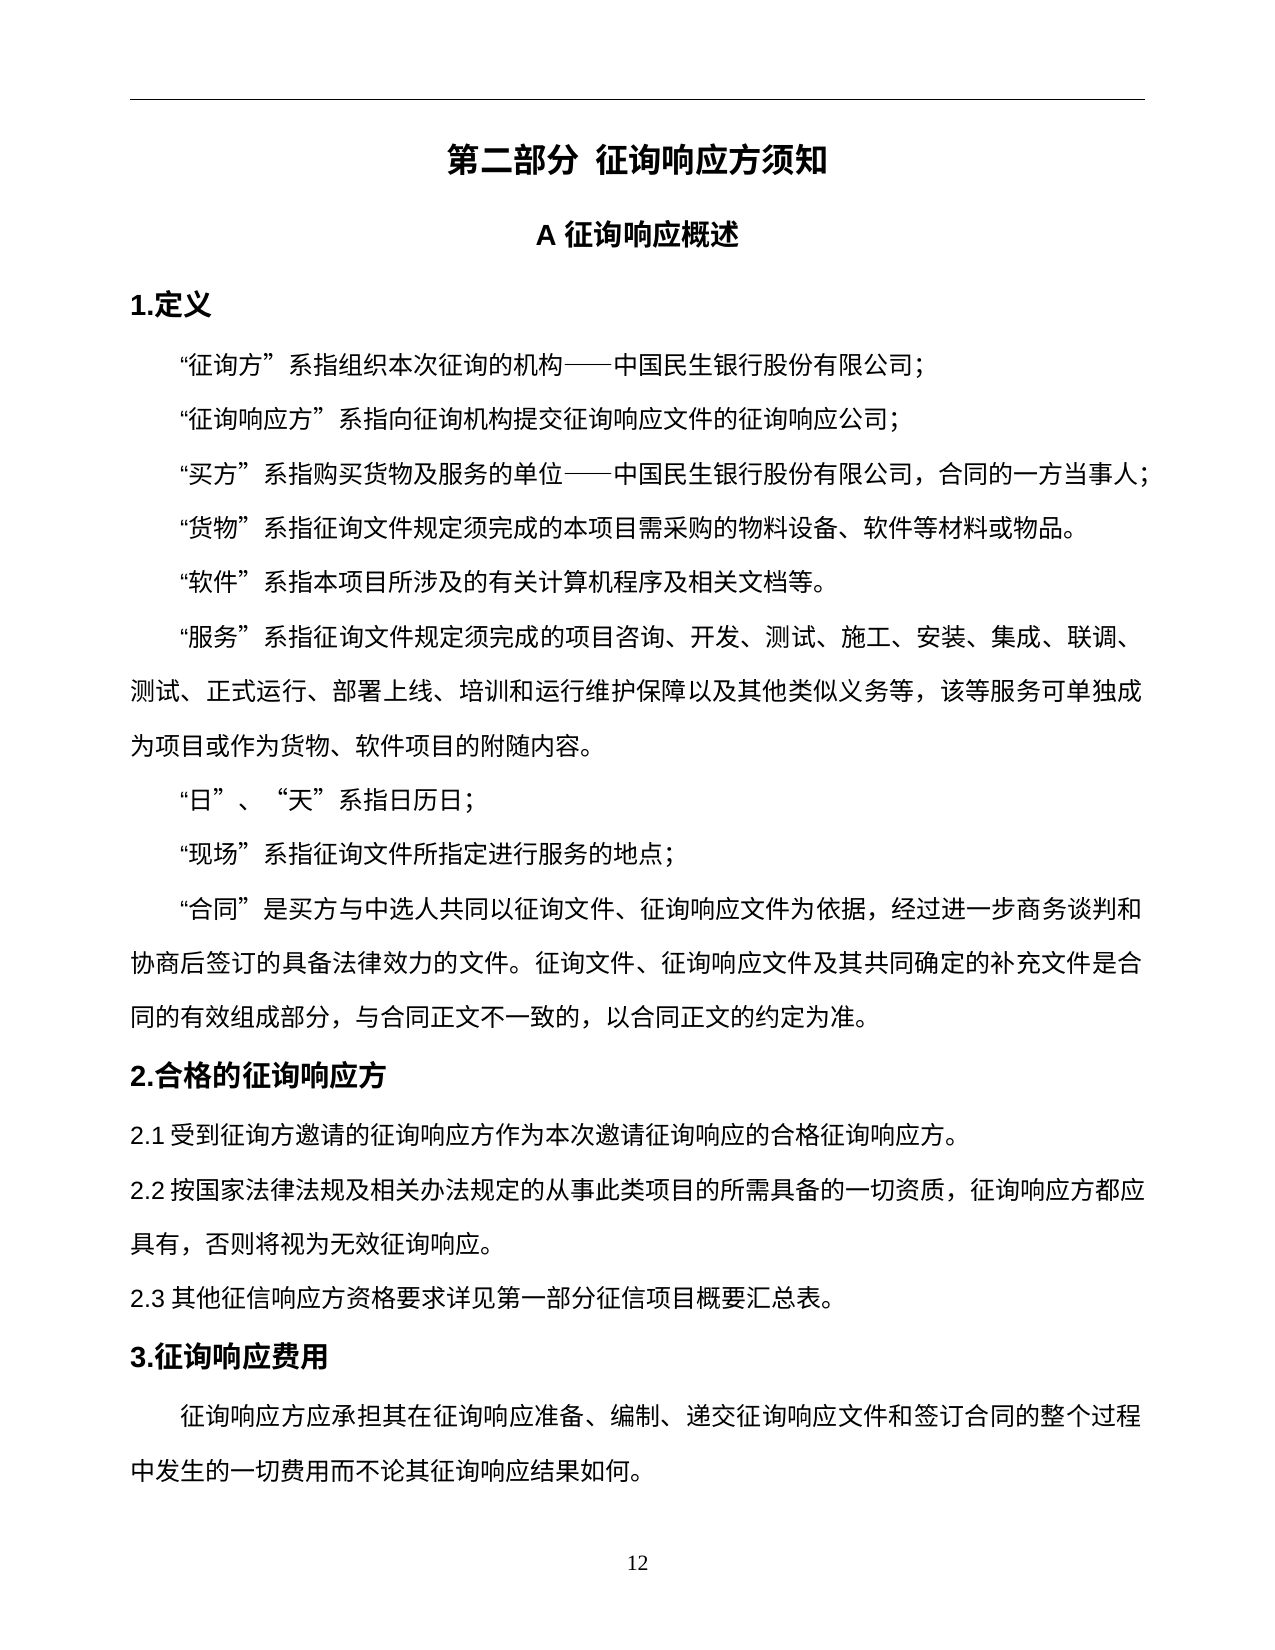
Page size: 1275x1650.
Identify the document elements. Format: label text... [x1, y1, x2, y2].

text “合同”是买方与中选人共同以征询文件、征询响应文件为依据，经过进一步商务谈判和协商后签订的具备法律效力的文件。征询文件、征询响应文件及其共同确定的补充文件是合同的有效组成部分，与合同正文不一致的，以合同正文的约定为准。 [130, 889, 1145, 1034]
text “现场”系指征询文件所指定进行服务的地点； [130, 835, 1145, 871]
text “征询响应方”系指向征询机构提交征询响应文件的征询响应公司； [130, 400, 1145, 436]
text 征询响应方应承担其在征询响应准备、编制、递交征询响应文件和签订合同的整个过程中发生的一切费用而不论其征询响应结果如何。 [130, 1397, 1145, 1487]
text 2.3 其他征信响应方资格要求详见第一部分征信项目概要汇总表。 [130, 1279, 1145, 1315]
text “服务”系指征询文件规定须完成的项目咨询、开发、测试、施工、安装、集成、联调、测试、正式运行、部署上线、培训和运行维护保障以及其他类似义务等，该等服务可单独成为项目或作为货物、软件项目的附随内容。 [130, 617, 1145, 762]
subtitle A 征询响应概述 [130, 207, 1145, 255]
text 2.2按国家法律法规及相关办法规定的从事此类项目的所需具备的一切资质，征询响应方都应具有，否则将视为无效征询响应。 [130, 1170, 1145, 1261]
subtitle 3.征询响应费用 [130, 1333, 1145, 1376]
text “日”、“天”系指日历日； [130, 780, 1145, 817]
subtitle 2.合格的征询响应方 [130, 1052, 1145, 1094]
text “货物”系指征询文件规定须完成的本项目需采购的物料设备、软件等材料或物品。 [130, 508, 1145, 545]
subtitle 1.定义 [130, 282, 1145, 324]
text “买方”系指购买货物及服务的单位——中国民生银行股份有限公司，合同的一方当事人； [130, 454, 1145, 490]
text “征询方”系指组织本次征询的机构——中国民生银行股份有限公司； [130, 345, 1145, 382]
text “软件”系指本项目所涉及的有关计算机程序及相关文档等。 [130, 563, 1145, 599]
text 2.1受到征询方邀请的征询响应方作为本次邀请征询响应的合格征询响应方。 [130, 1116, 1145, 1152]
subtitle 第二部分 征询响应方须知 [130, 142, 1145, 180]
